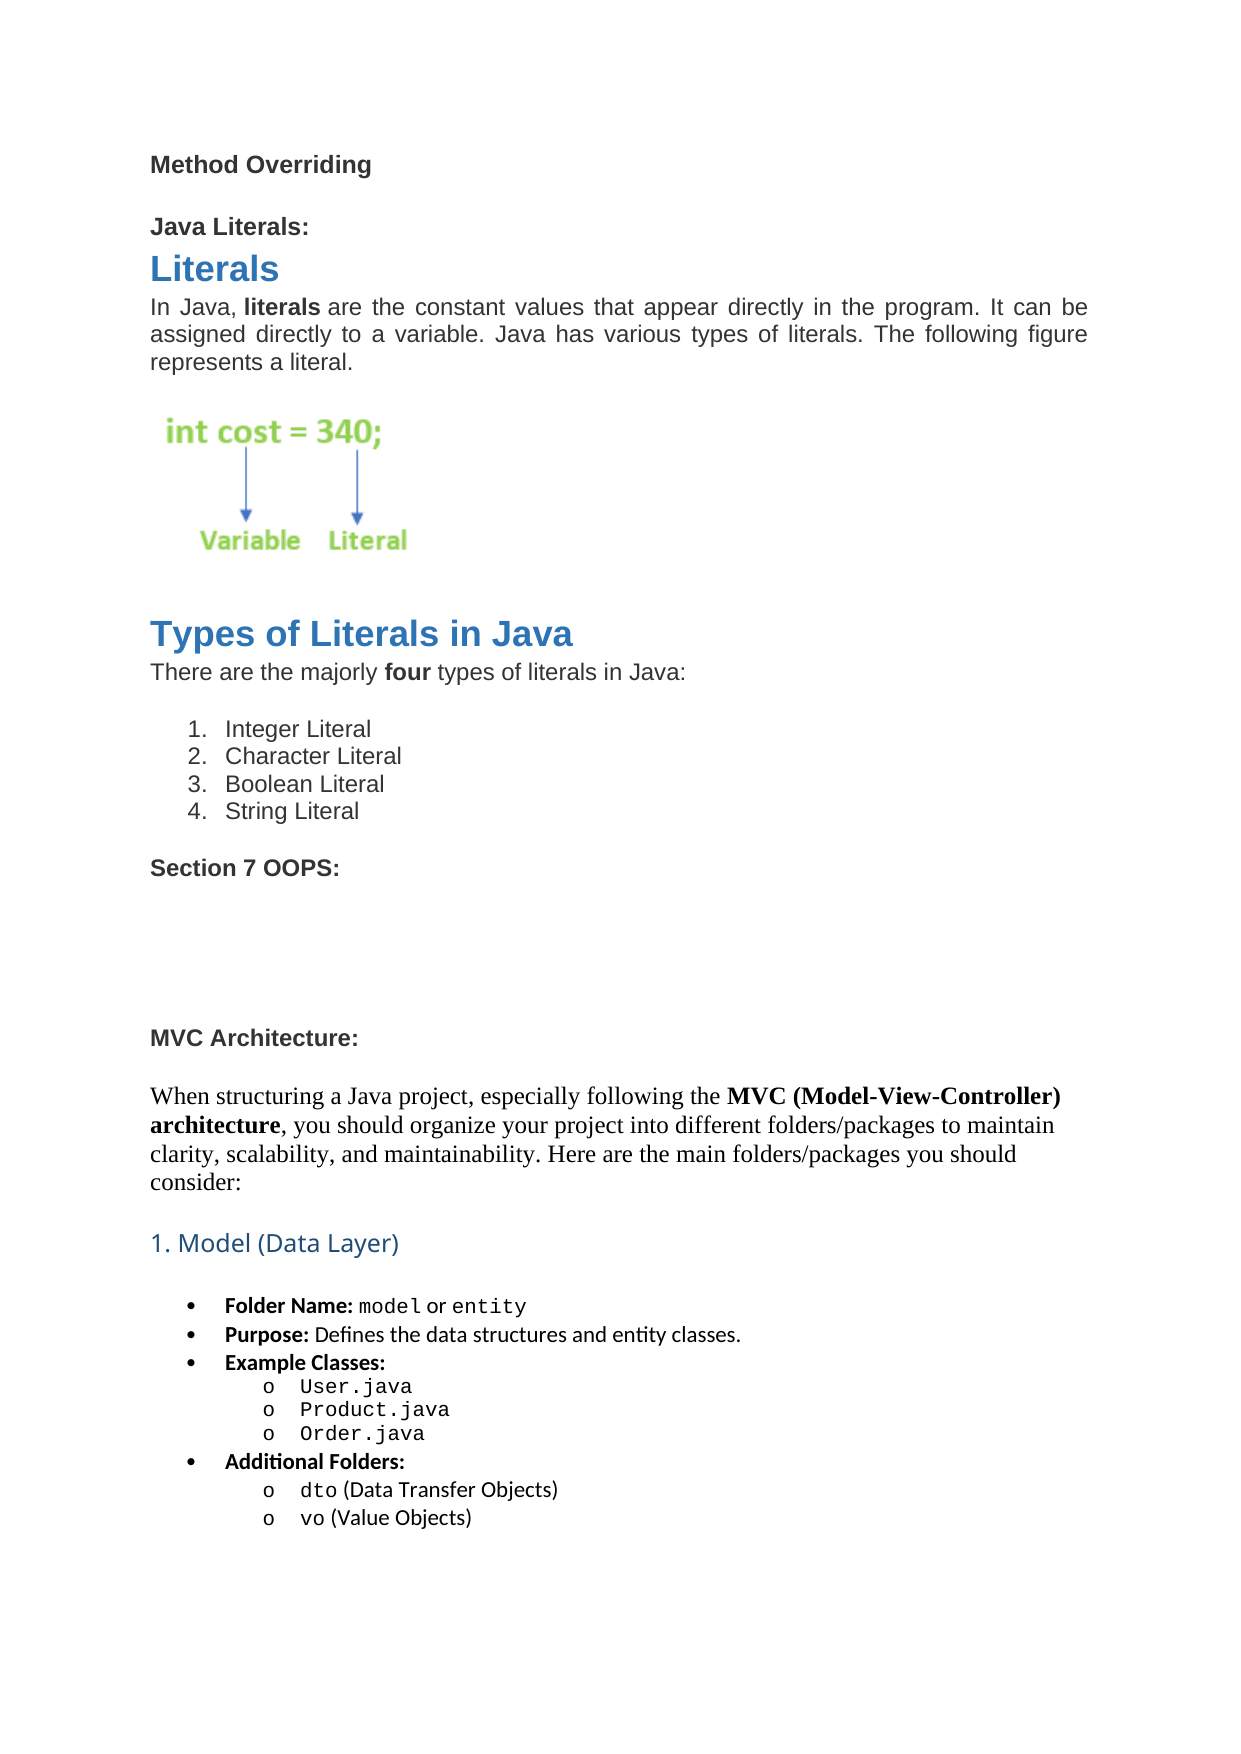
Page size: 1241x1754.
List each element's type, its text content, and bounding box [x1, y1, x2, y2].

list User.java [262, 1376, 1090, 1399]
list String Literal [187, 797, 1090, 825]
text Method Overriding [150, 150, 1090, 179]
list Folder Name: model or entity [187, 1291, 1090, 1320]
list Integer Literal [187, 714, 1090, 742]
list Product.java [262, 1399, 1090, 1423]
text Section 7 OOPS: [150, 854, 1090, 882]
picture [150, 404, 435, 594]
list vo (Value Objects) [262, 1503, 1090, 1532]
list Additional Folders: [187, 1447, 1090, 1475]
subtitle 1. Model (Data Layer) [150, 1225, 1090, 1259]
list Purpose: Defines the data structures and entity classes. [187, 1320, 1090, 1348]
text Java Literals: [150, 212, 1090, 241]
list Character Literal [187, 742, 1090, 770]
list dto (Data Transfer Objects) [262, 1475, 1090, 1503]
text In Java, literals are the constant values that appear directly in the program. It can be assigned directly to a variable. Java has various types of literals. The following figure represents a literal. [150, 293, 1090, 375]
text When structuring a Java project, especially following the MVC (Model-View-Controller) architecture, you should organize your project into different folders/packages to maintain clarity, scalability, and maintainability. Here are the main folders/packages you should consider: [150, 1081, 1090, 1196]
subtitle Literals [150, 247, 1090, 289]
list Boolean Literal [187, 770, 1090, 797]
list Order.java [262, 1423, 1090, 1447]
subtitle Types of Literals in Java [150, 612, 1090, 654]
text MVC Architecture: [150, 1024, 1090, 1052]
text There are the majorly four types of literals in Java: [150, 658, 1090, 685]
list Example Classes: [187, 1348, 1090, 1376]
